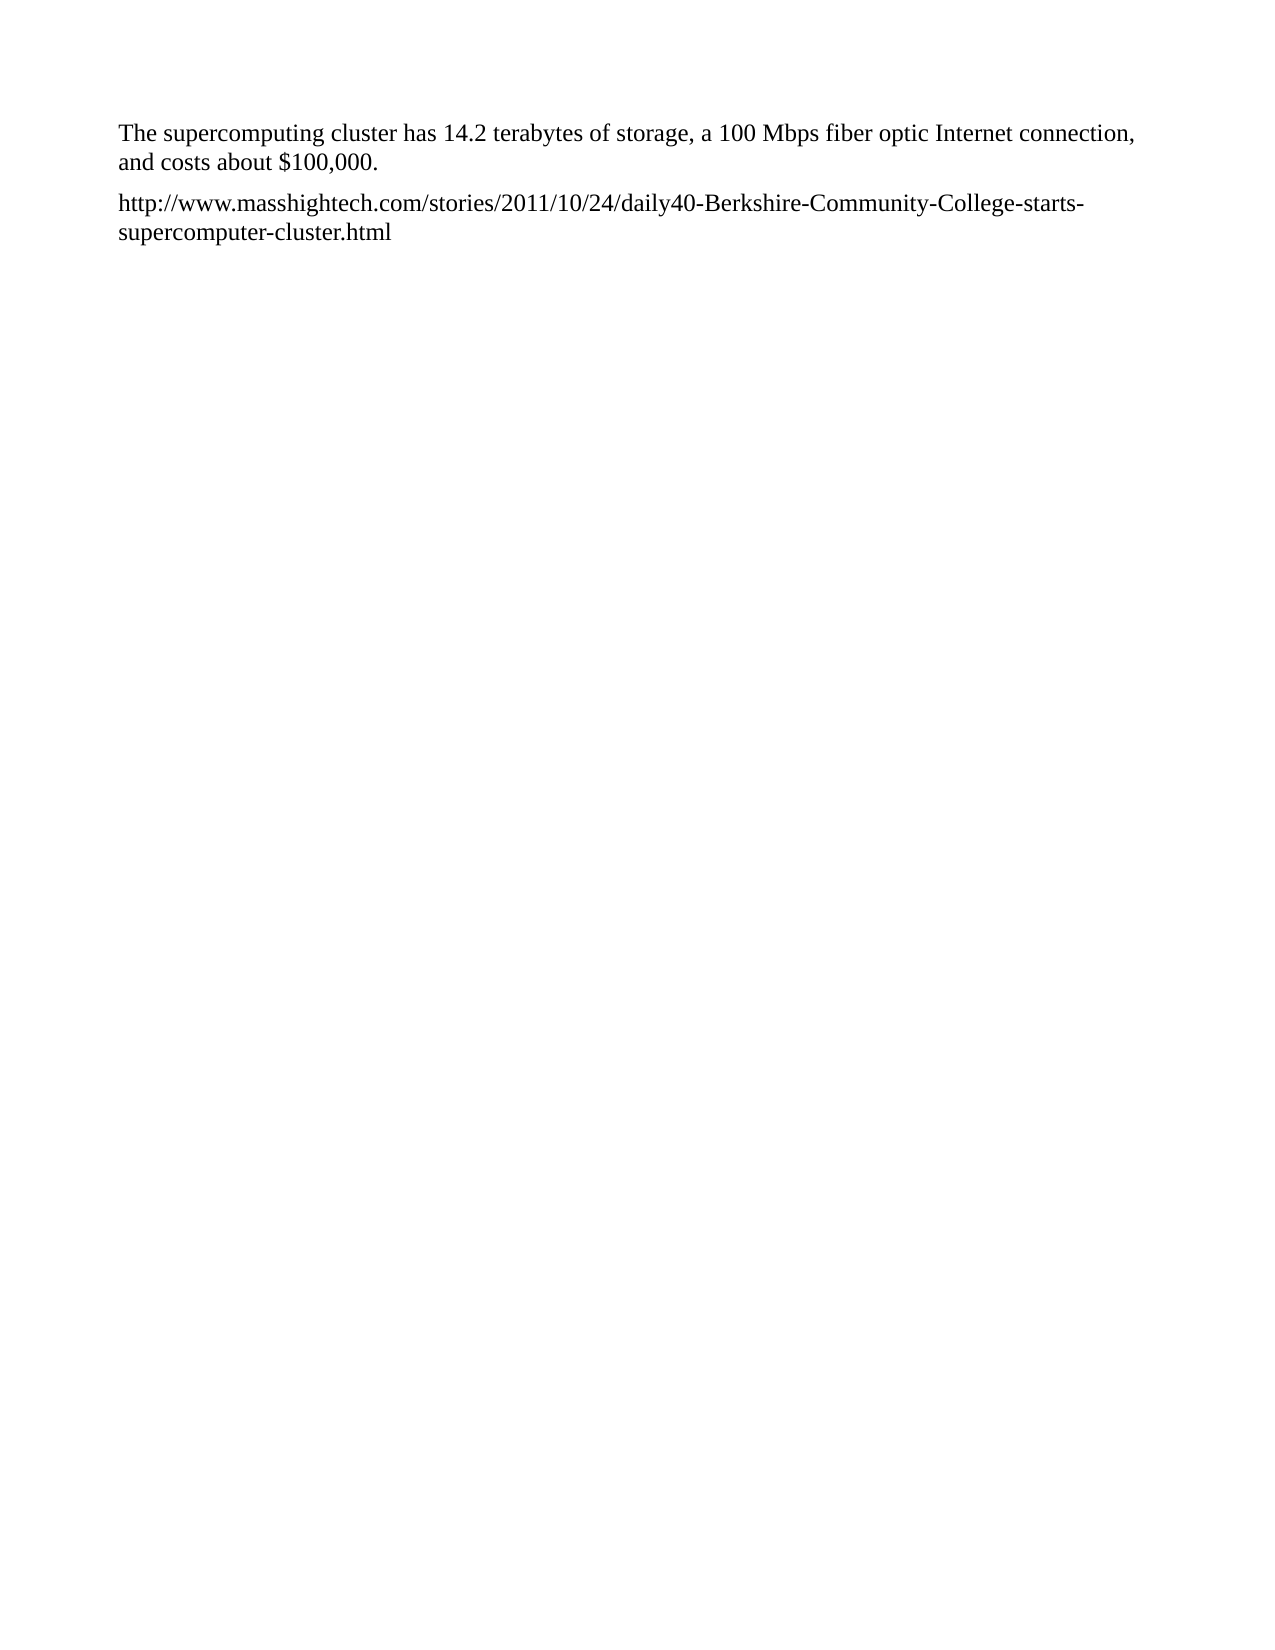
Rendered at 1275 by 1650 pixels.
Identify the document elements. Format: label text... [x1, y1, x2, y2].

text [118, 118, 1157, 176]
text http://www.masshightech.com/stories/2011/10/24/daily40-Berkshire-Community-College-starts-supercomputer-cluster.html [118, 188, 1157, 246]
